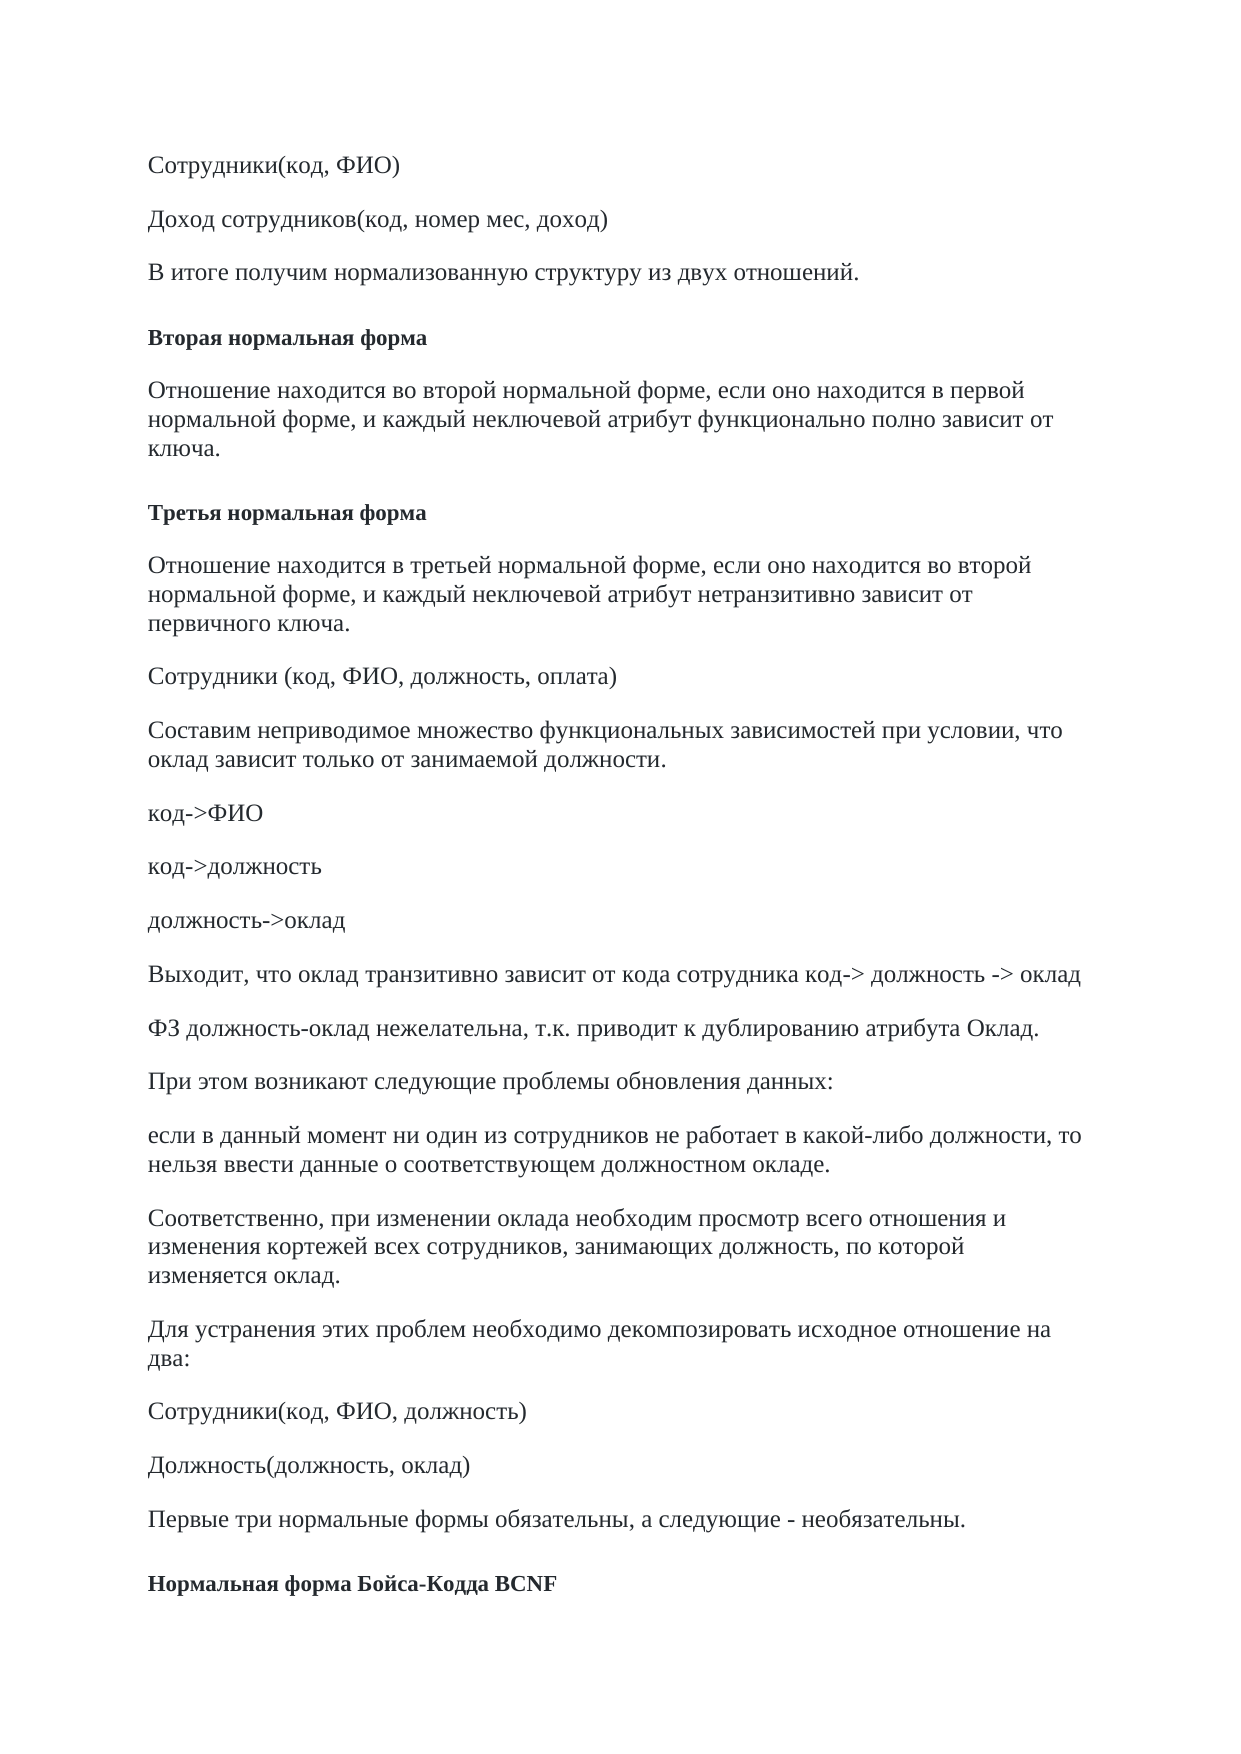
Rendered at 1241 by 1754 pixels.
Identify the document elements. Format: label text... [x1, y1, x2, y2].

subtitle Третья нормальная форма [148, 499, 1090, 525]
text код->ФИО [148, 798, 1090, 826]
text Отношение находится в третьей нормальной форме, если оно находится во второй нормальной форме, и каждый неключевой атрибут нетранзитивно зависит от первичного ключа. [148, 550, 1090, 636]
text В итоге получим нормализованную структуру из двух отношений. [148, 257, 1090, 286]
text Соответственно, при изменении оклада необходим просмотр всего отношения и изменения кортежей всех сотрудников, занимающих должность, по которой изменяется оклад. [148, 1203, 1090, 1289]
text ФЗ должность-оклад нежелательна, т.к. приводит к дублированию атрибута Оклад. [148, 1013, 1090, 1041]
text Сотрудники(код, ФИО, должность) [148, 1396, 1090, 1425]
text Отношение находится во второй нормальной форме, если оно находится в первой нормальной форме, и каждый неключевой атрибут функционально полно зависит от ключа. [148, 375, 1090, 461]
text Должность(должность, оклад) [148, 1450, 1090, 1479]
text если в данный момент ни один из сотрудников не работает в какой-либо должности, то нельзя ввести данные о соответствующем должностном окладе. [148, 1120, 1090, 1178]
subtitle Вторая нормальная форма [148, 324, 1090, 350]
text Первые три нормальные формы обязательны, а следующие - необязательны. [148, 1504, 1090, 1533]
text код->должность [148, 851, 1090, 880]
text При этом возникают следующие проблемы обновления данных: [148, 1066, 1090, 1095]
text Доход сотрудников(код, номер мес, доход) [148, 204, 1090, 232]
text Сотрудники(код, ФИО) [148, 150, 1090, 179]
text Выходит, что оклад транзитивно зависит от кода сотрудника код-> должность -> оклад [148, 959, 1090, 988]
subtitle Нормальная форма Бойса-Кодда BCNF [148, 1570, 1090, 1597]
text должность->оклад [148, 905, 1090, 934]
text Для устранения этих проблем необходимо декомпозировать исходное отношение на два: [148, 1314, 1090, 1371]
text Сотрудники (код, ФИО, должность, оплата) [148, 661, 1090, 690]
text Составим неприводимое множество функциональных зависимостей при условии, что оклад зависит только от занимаемой должности. [148, 715, 1090, 773]
